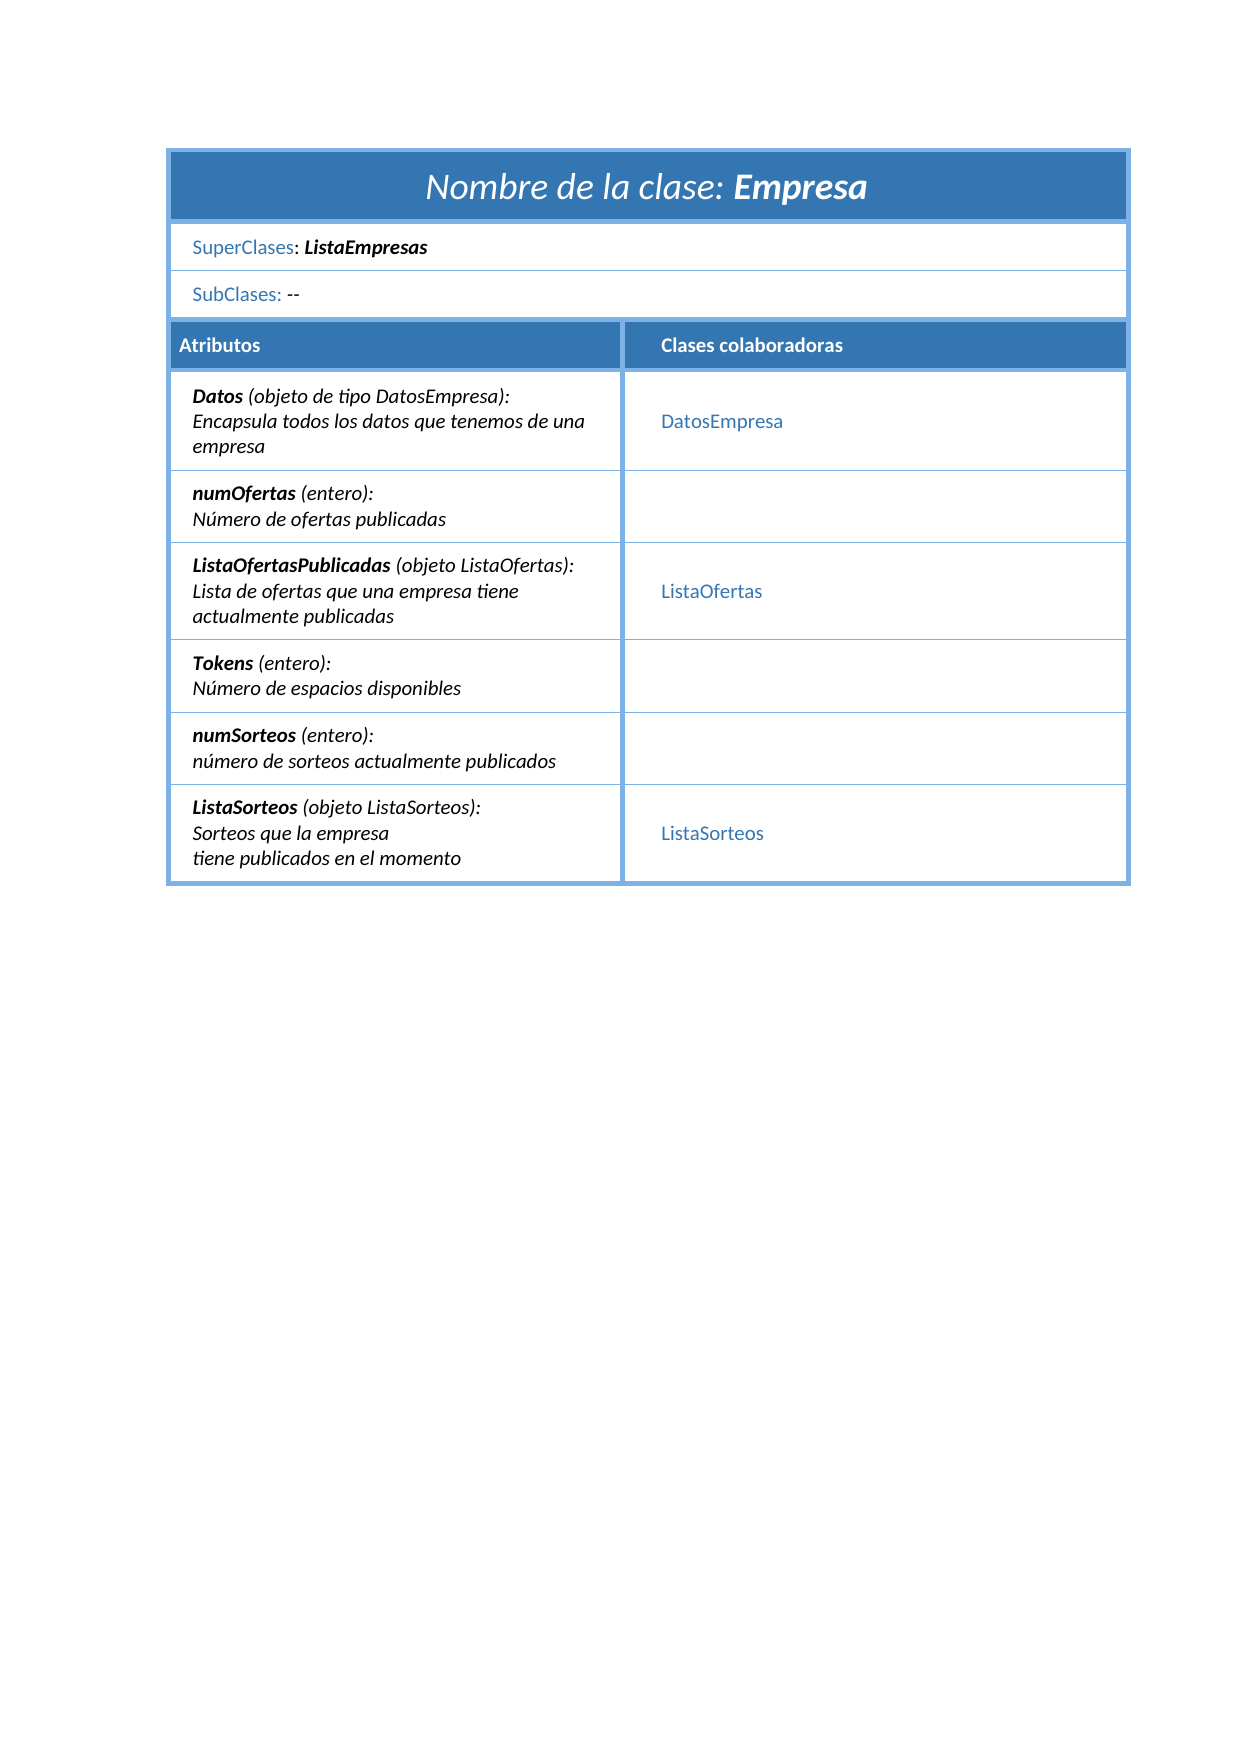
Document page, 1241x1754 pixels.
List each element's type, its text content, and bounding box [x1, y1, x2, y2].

table_cell Datos (objeto de tipo DatosEmpresa): Encapsula todos los datos que tenemos de una empresa [171, 372, 620, 469]
table_header Nombre de la clase: Empresa [171, 152, 1126, 219]
table_cell [625, 471, 1126, 542]
table_cell SubClases: -- [171, 271, 1126, 317]
table_cell ListaSorteos [625, 785, 1126, 881]
table_cell [625, 713, 1126, 784]
table_cell numSorteos (entero): número de sorteos actualmente publicados [171, 713, 620, 784]
table_cell ListaOfertas [625, 543, 1126, 639]
table_cell DatosEmpresa [625, 372, 1126, 469]
table_cell Clases colaboradoras [625, 322, 1126, 368]
table_cell SuperClases: ListaEmpresas [171, 224, 1126, 270]
table_cell [625, 640, 1126, 711]
table_cell Atributos [171, 322, 620, 368]
table_cell numOfertas (entero): Número de ofertas publicadas [171, 471, 620, 542]
table_cell Tokens (entero): Número de espacios disponibles [171, 640, 620, 711]
table_cell ListaOfertasPublicadas (objeto ListaOfertas): Lista de ofertas que una empresa tiene actualmente publicadas [171, 543, 620, 639]
table_cell ListaSorteos (objeto ListaSorteos): Sorteos que la empresa tiene publicados en el momento [171, 785, 620, 881]
